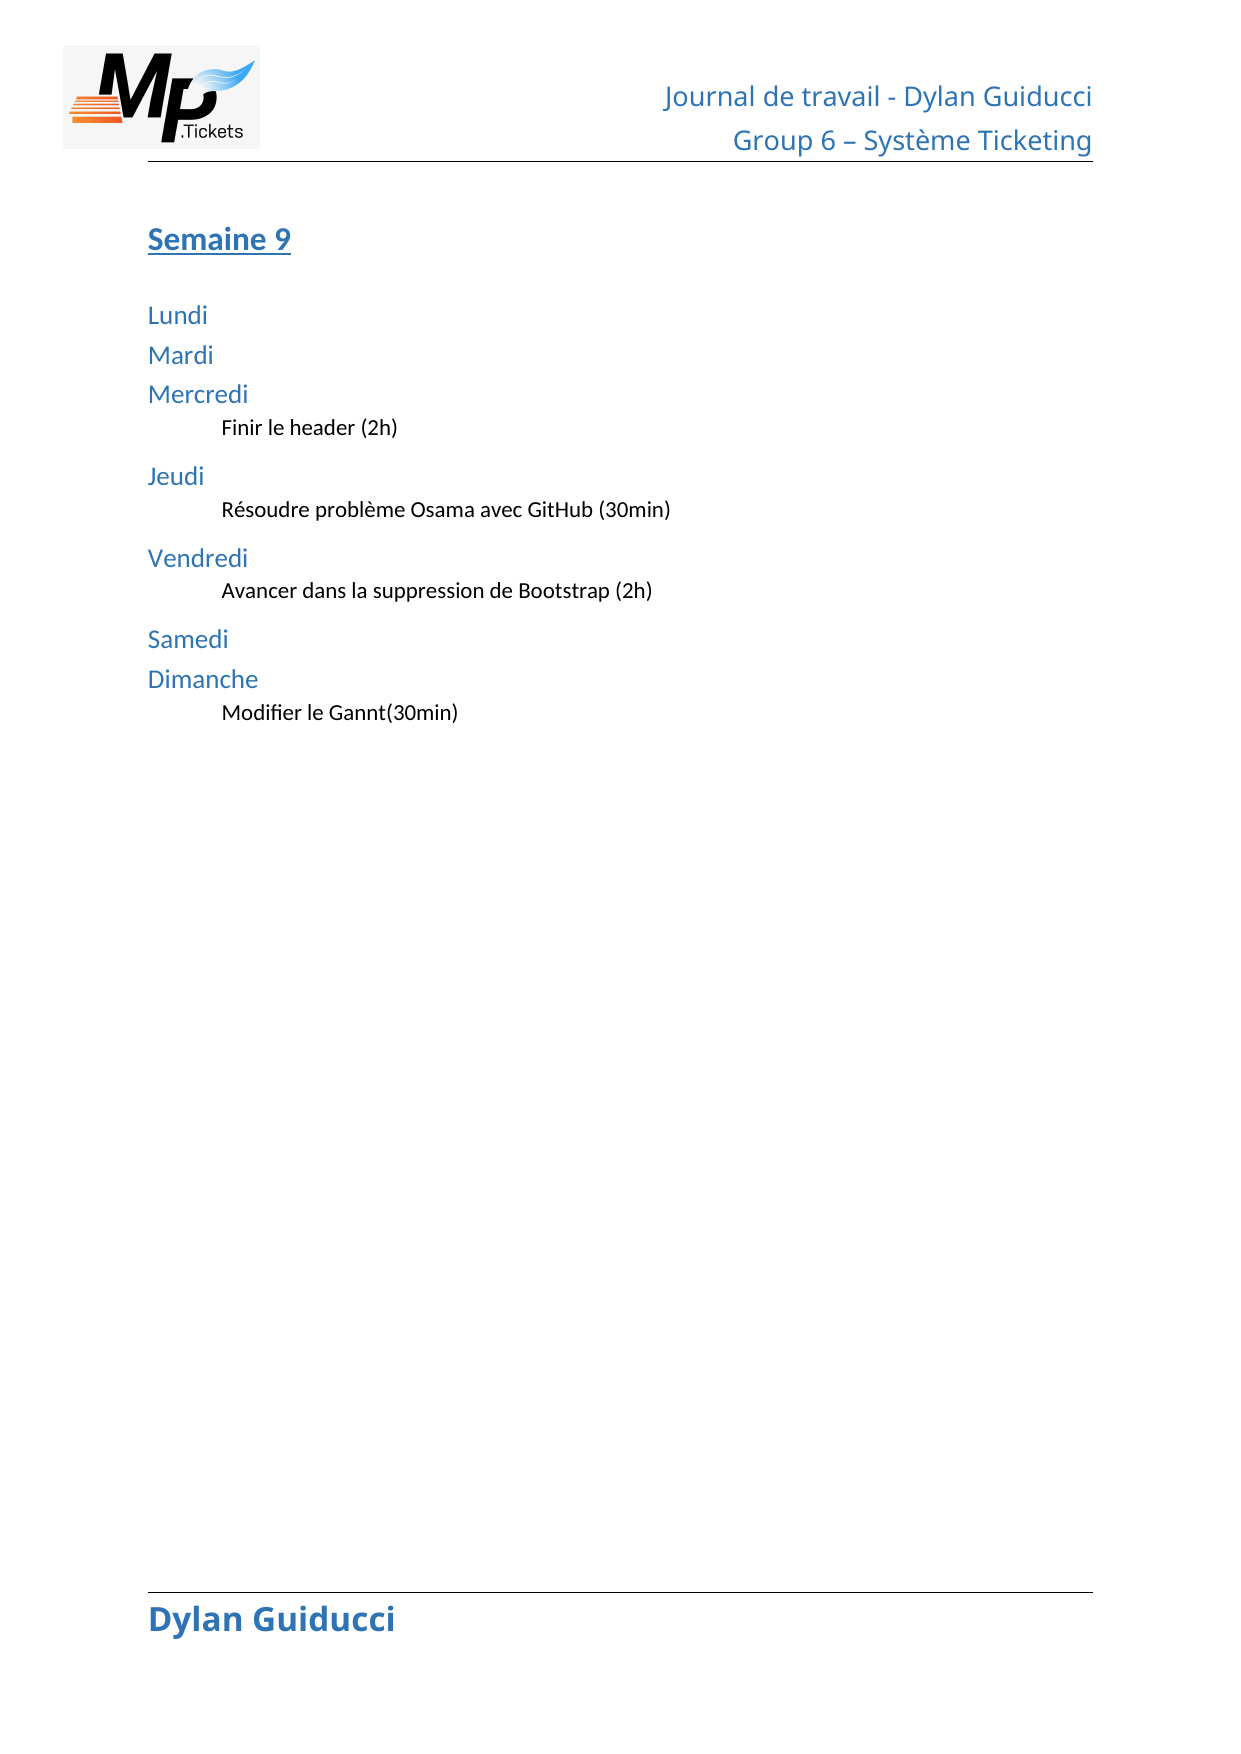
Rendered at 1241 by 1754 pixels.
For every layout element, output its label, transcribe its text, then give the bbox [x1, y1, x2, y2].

subtitle Lundi [148, 298, 1093, 331]
text Résoudre problème Osama avec GitHub (30min) [221, 495, 1093, 523]
subtitle Jeudi [148, 459, 1093, 492]
text Avancer dans la suppression de Bootstrap (2h) [221, 577, 1093, 604]
text Modifier le Gannt(30min) [221, 698, 1093, 726]
subtitle Mardi [148, 338, 1093, 371]
subtitle Vendredi [148, 541, 1093, 574]
subtitle Samedi [148, 623, 1093, 656]
text Finir le header (2h) [221, 413, 1093, 441]
subtitle Mercredi [148, 378, 1093, 411]
subtitle Dimanche [148, 662, 1093, 695]
picture [63, 45, 260, 149]
subtitle Semaine 9 [148, 218, 1093, 258]
